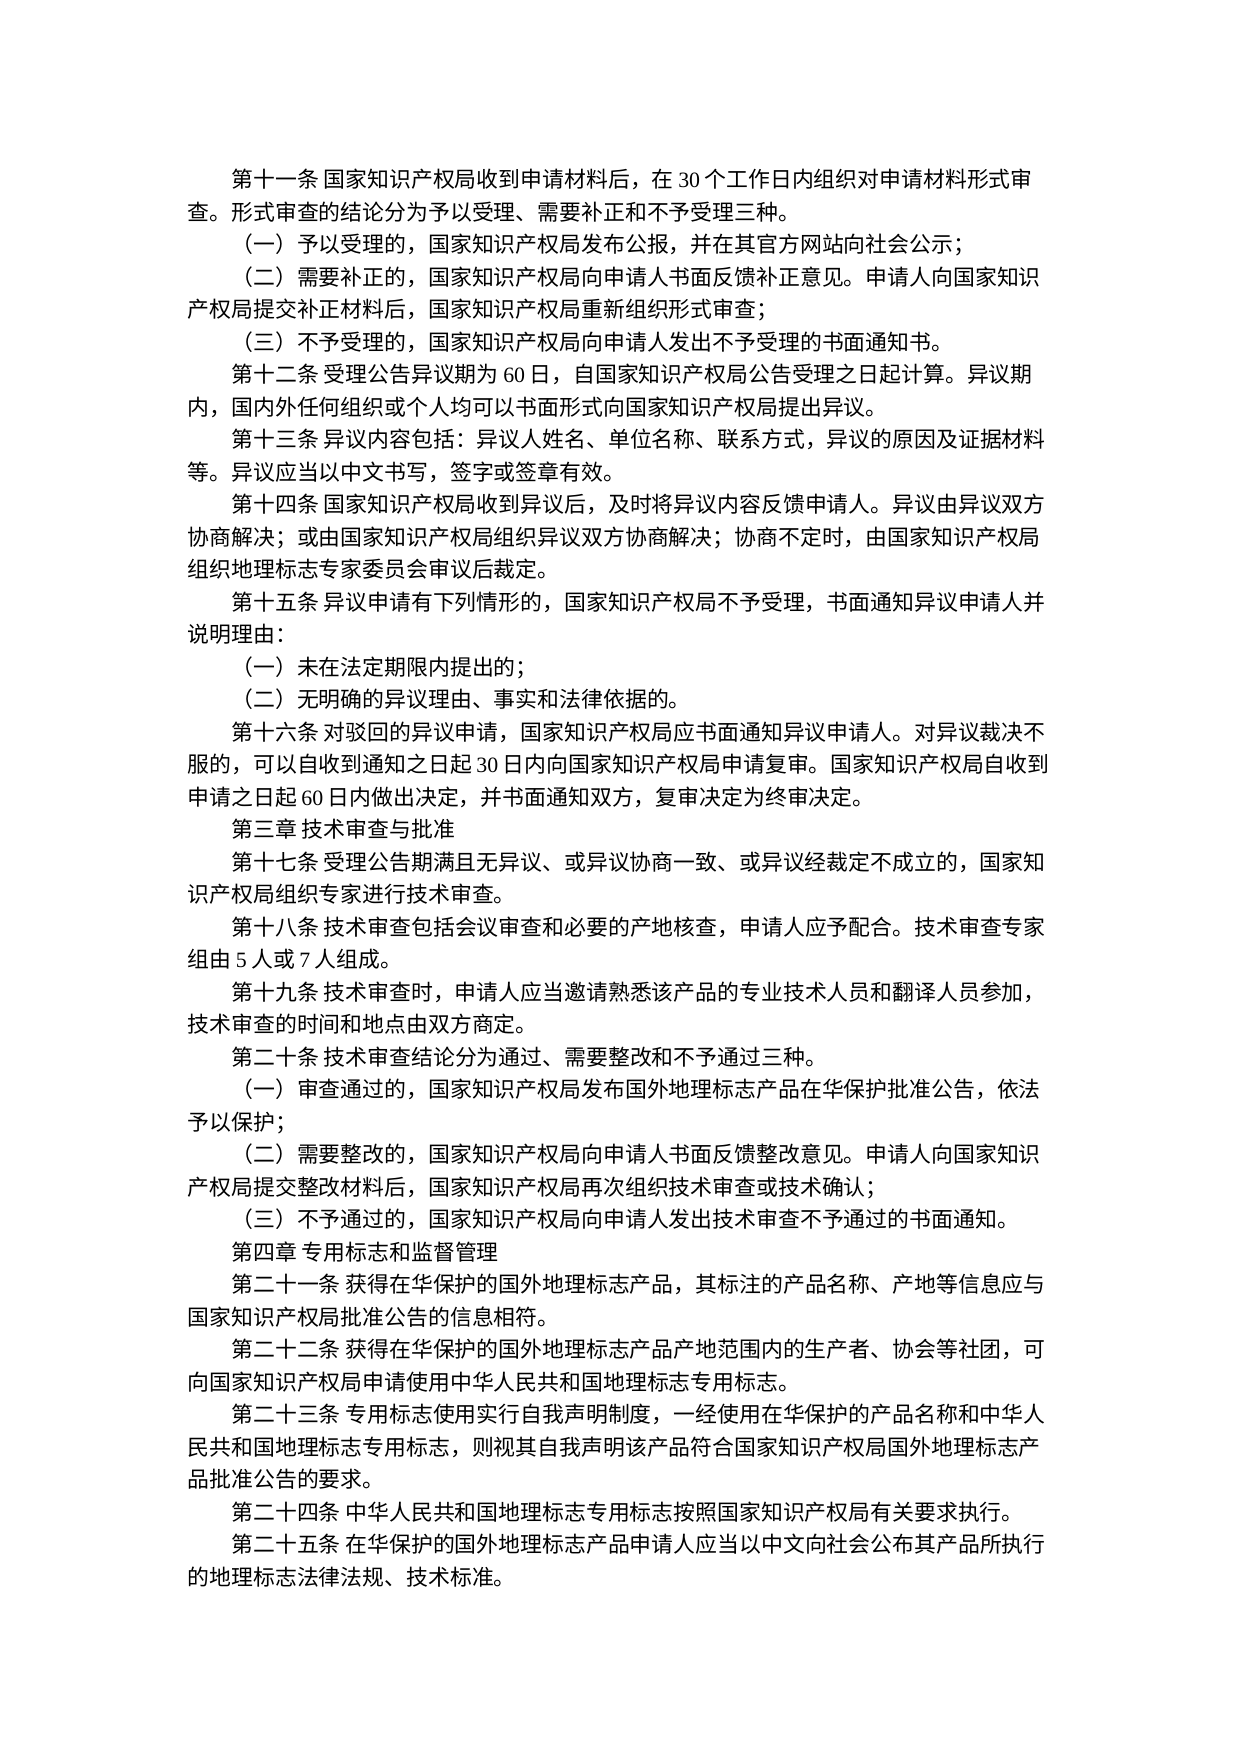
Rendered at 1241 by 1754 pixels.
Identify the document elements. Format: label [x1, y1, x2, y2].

text [187, 162, 1053, 1592]
